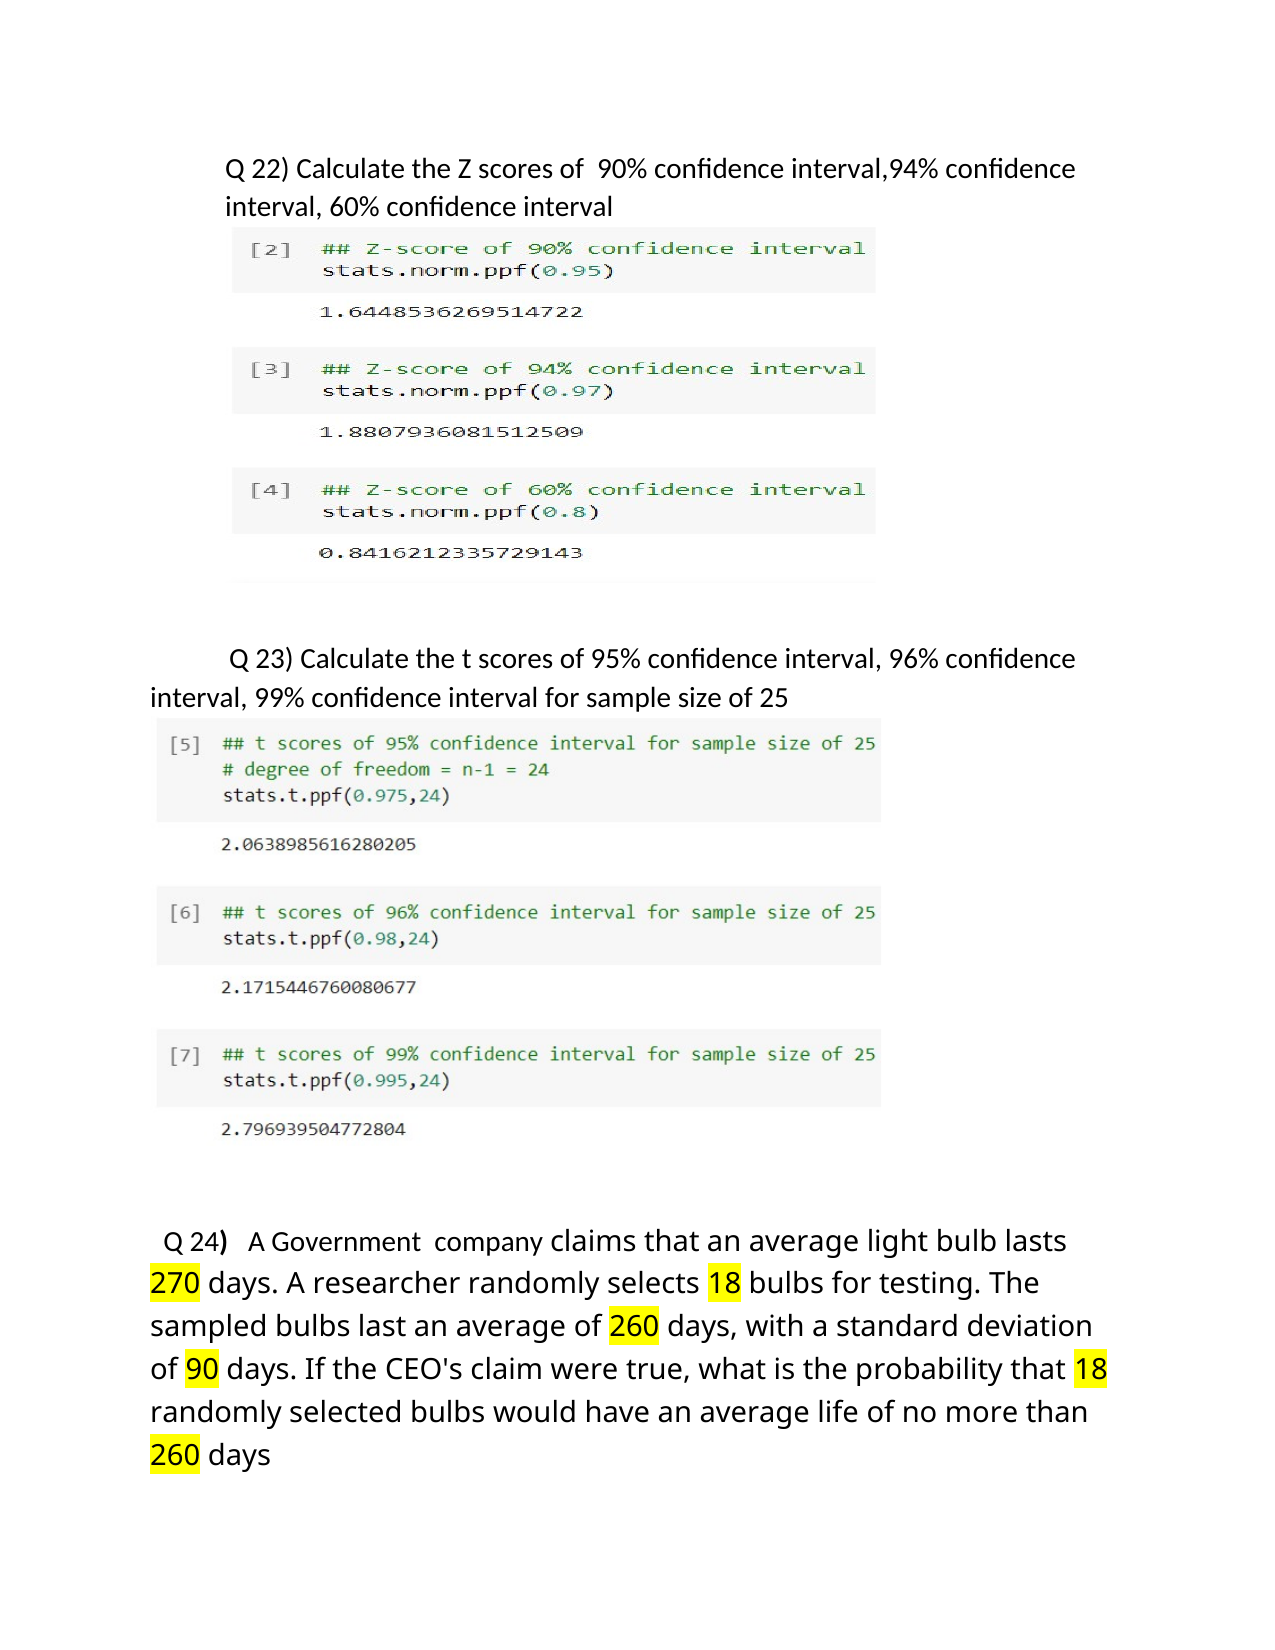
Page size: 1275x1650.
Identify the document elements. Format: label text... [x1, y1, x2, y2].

text Q 24) A Government company claims that an average light bulb lasts 270 days. A researcher randomly selects 18 bulbs for testing. The sampled bulbs last an average of 260 days, with a standard deviation of 90 days. If the CEO's claim were true, what is the probability that 18 randomly selected bulbs would have an average life of no more than 260 days [150, 1220, 1125, 1474]
picture [225, 226, 876, 583]
picture [150, 716, 882, 1146]
